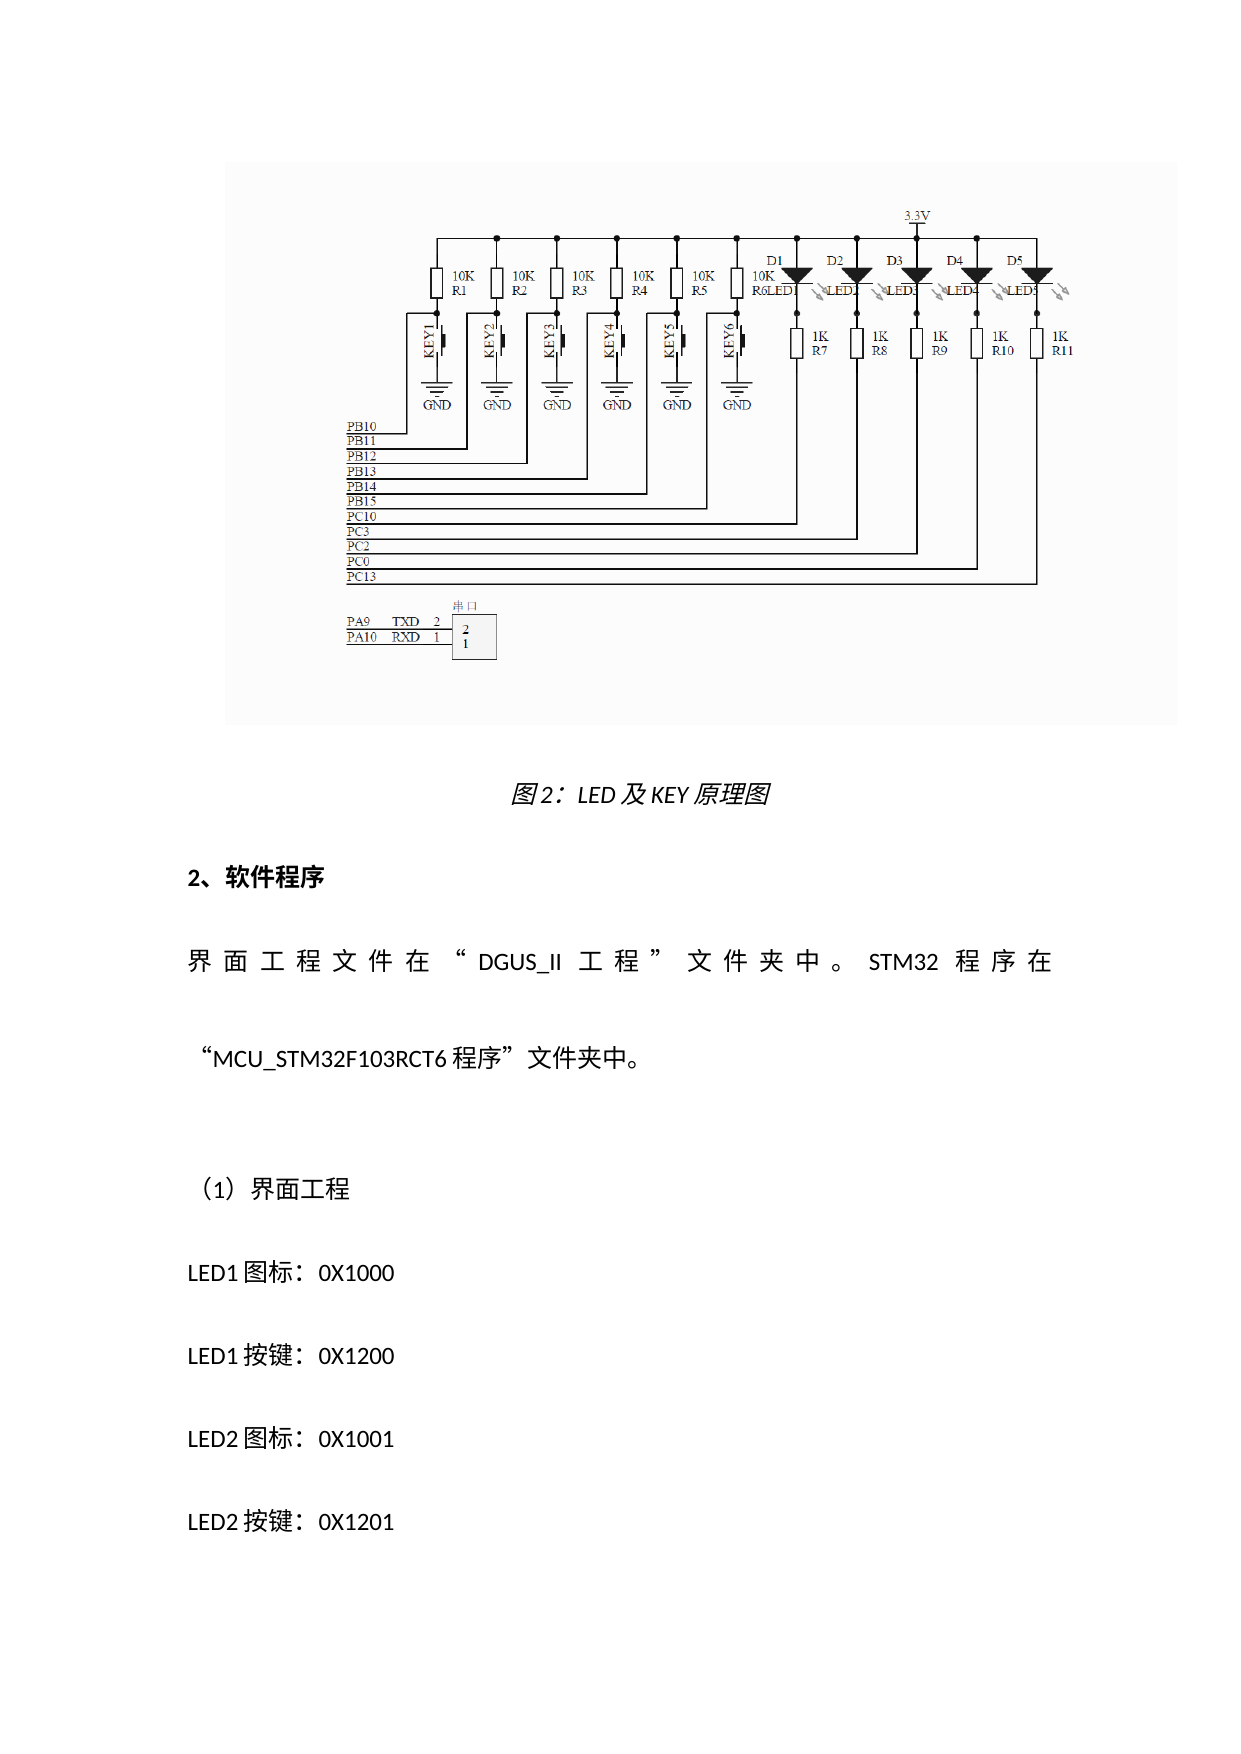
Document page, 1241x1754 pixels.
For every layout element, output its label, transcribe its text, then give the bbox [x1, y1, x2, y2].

text LED1图标：0X1000 [187, 1238, 1053, 1303]
text （1）界面工程 [187, 1155, 1053, 1220]
text LED1按键：0X1200 [187, 1321, 1053, 1386]
picture [225, 162, 1178, 725]
text 2、软件程序 [187, 843, 1053, 908]
text LED2图标：0X1001 [187, 1404, 1053, 1469]
text LED2按键：0X1201 [187, 1487, 1053, 1552]
list 图2：LED及KEY原理图 [225, 760, 1053, 825]
text 界面工程文件在“DGUS_II工程”文件夹中。STM32程序在“MCU_STM32F103RCT6程序”文件夹中。 [187, 927, 1053, 1089]
